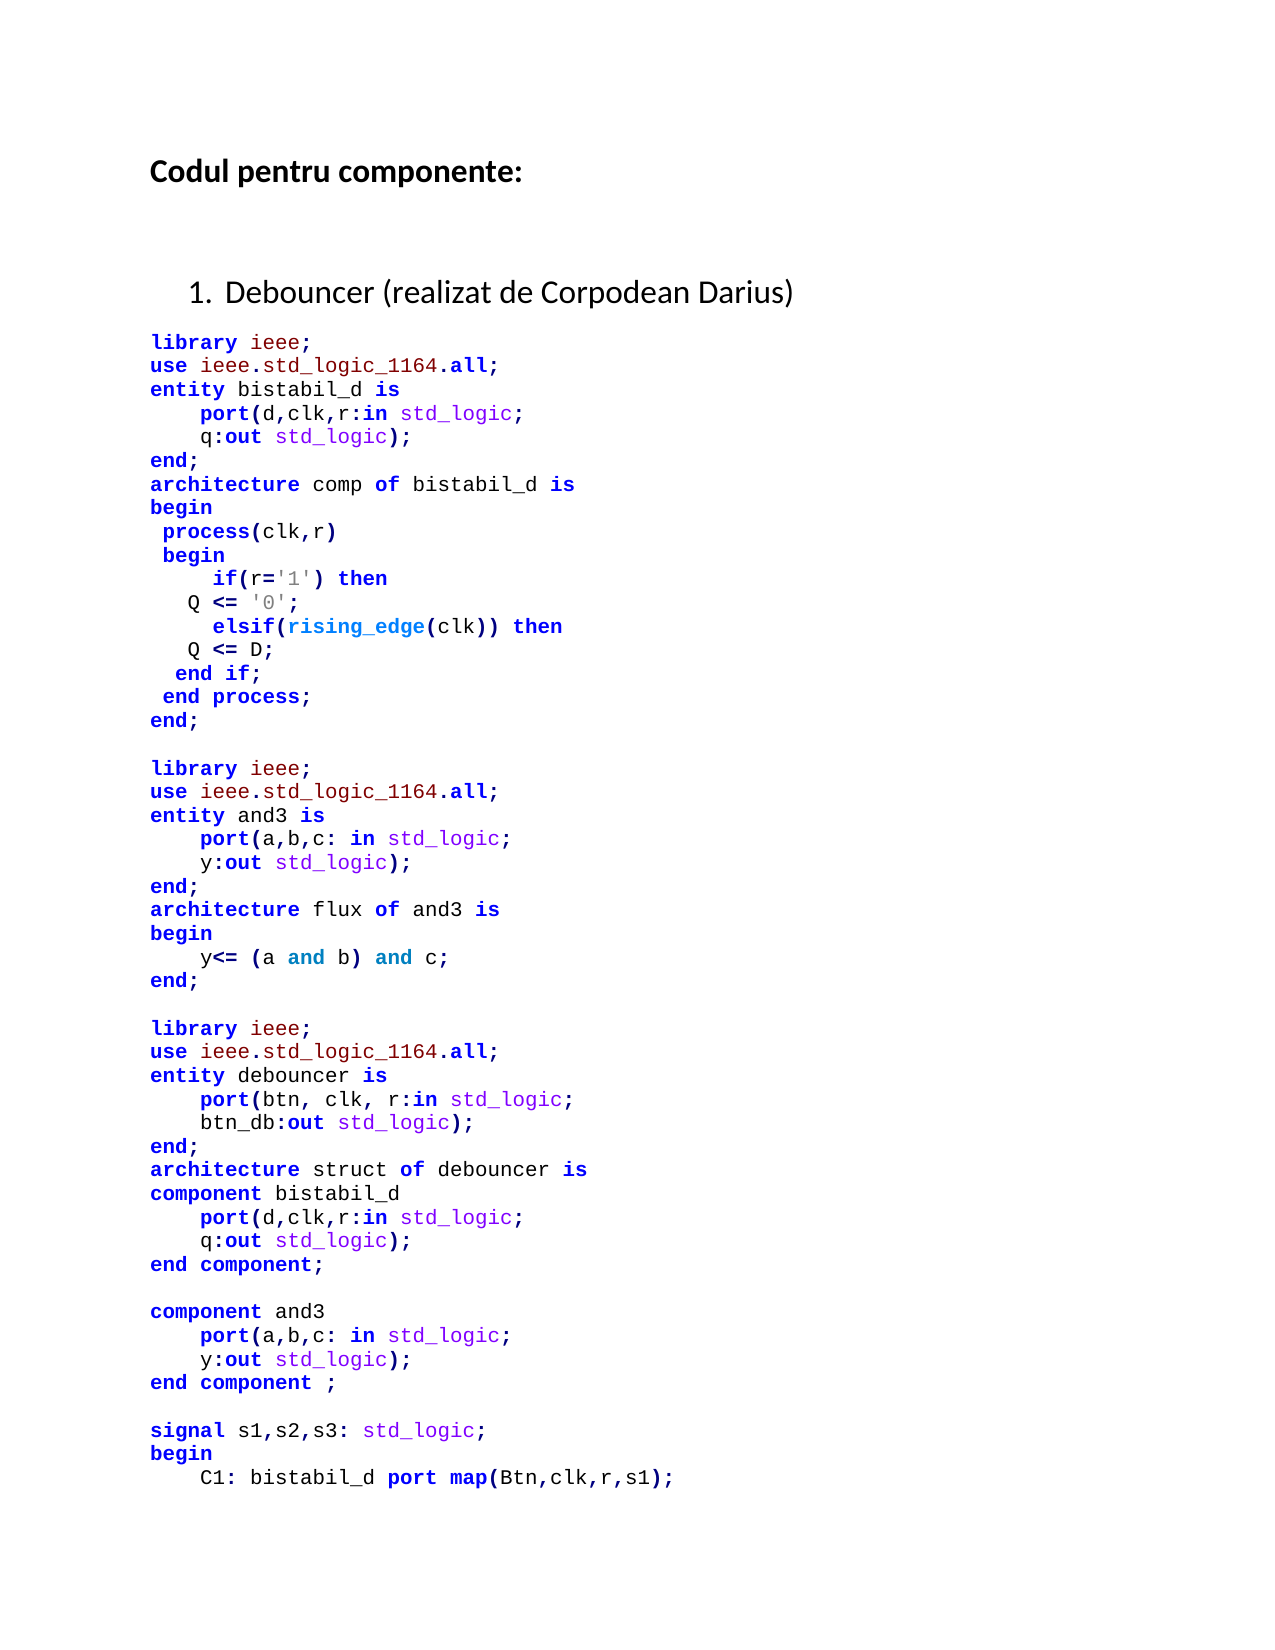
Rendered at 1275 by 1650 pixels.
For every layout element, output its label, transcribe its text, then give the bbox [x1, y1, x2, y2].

text end component ; [150, 1372, 1125, 1396]
text use ieee.std_logic_1164.all; [150, 781, 1125, 805]
text entity debouncer is [150, 1065, 1125, 1088]
text architecture comp of bistabil_d is [150, 474, 1125, 497]
text q:out std_logic); [150, 1230, 1125, 1254]
text port(a,b,c: in std_logic; [150, 828, 1125, 852]
text Q <= D; [150, 639, 1125, 663]
text library ieee; [150, 757, 1125, 781]
text library ieee; [150, 1018, 1125, 1041]
text use ieee.std_logic_1164.all; [150, 1041, 1125, 1065]
text port(btn, clk, r:in std_logic; [150, 1088, 1125, 1112]
text architecture flux of and3 is [150, 899, 1125, 923]
text end component; [150, 1254, 1125, 1278]
text architecture struct of debouncer is [150, 1159, 1125, 1183]
text library ieee; [150, 332, 1125, 356]
text begin [150, 497, 1125, 521]
text begin [150, 1443, 1125, 1467]
text Q <= '0'; [150, 592, 1125, 616]
text y:out std_logic); [150, 852, 1125, 876]
text component and3 [150, 1301, 1125, 1325]
text btn_db:out std_logic); [150, 1112, 1125, 1136]
list Debouncer (realizat de Corpodean Darius) [187, 271, 1125, 312]
text Codul pentru componente: [150, 150, 1125, 191]
text port(a,b,c: in std_logic; [150, 1325, 1125, 1349]
text use ieee.std_logic_1164.all; [150, 356, 1125, 379]
text signal s1,s2,s3: std_logic; [150, 1419, 1125, 1443]
text entity and3 is [150, 805, 1125, 828]
text end; [150, 876, 1125, 899]
text end; [150, 710, 1125, 734]
text end process; [150, 687, 1125, 710]
text end; [150, 970, 1125, 994]
text y<= (a and b) and c; [150, 947, 1125, 970]
text entity bistabil_d is [150, 379, 1125, 403]
text begin [150, 923, 1125, 947]
text if(r='1') then [150, 568, 1125, 592]
text end; [150, 450, 1125, 474]
text C1: bistabil_d port map(Btn,clk,r,s1); [150, 1467, 1125, 1491]
text end if; [150, 663, 1125, 687]
text component bistabil_d [150, 1183, 1125, 1207]
text process(clk,r) [150, 521, 1125, 545]
text q:out std_logic); [150, 426, 1125, 450]
text port(d,clk,r:in std_logic; [150, 1207, 1125, 1230]
text port(d,clk,r:in std_logic; [150, 403, 1125, 426]
text elsif(rising_edge(clk)) then [150, 616, 1125, 639]
text begin [150, 545, 1125, 568]
text end; [150, 1136, 1125, 1159]
text y:out std_logic); [150, 1349, 1125, 1372]
